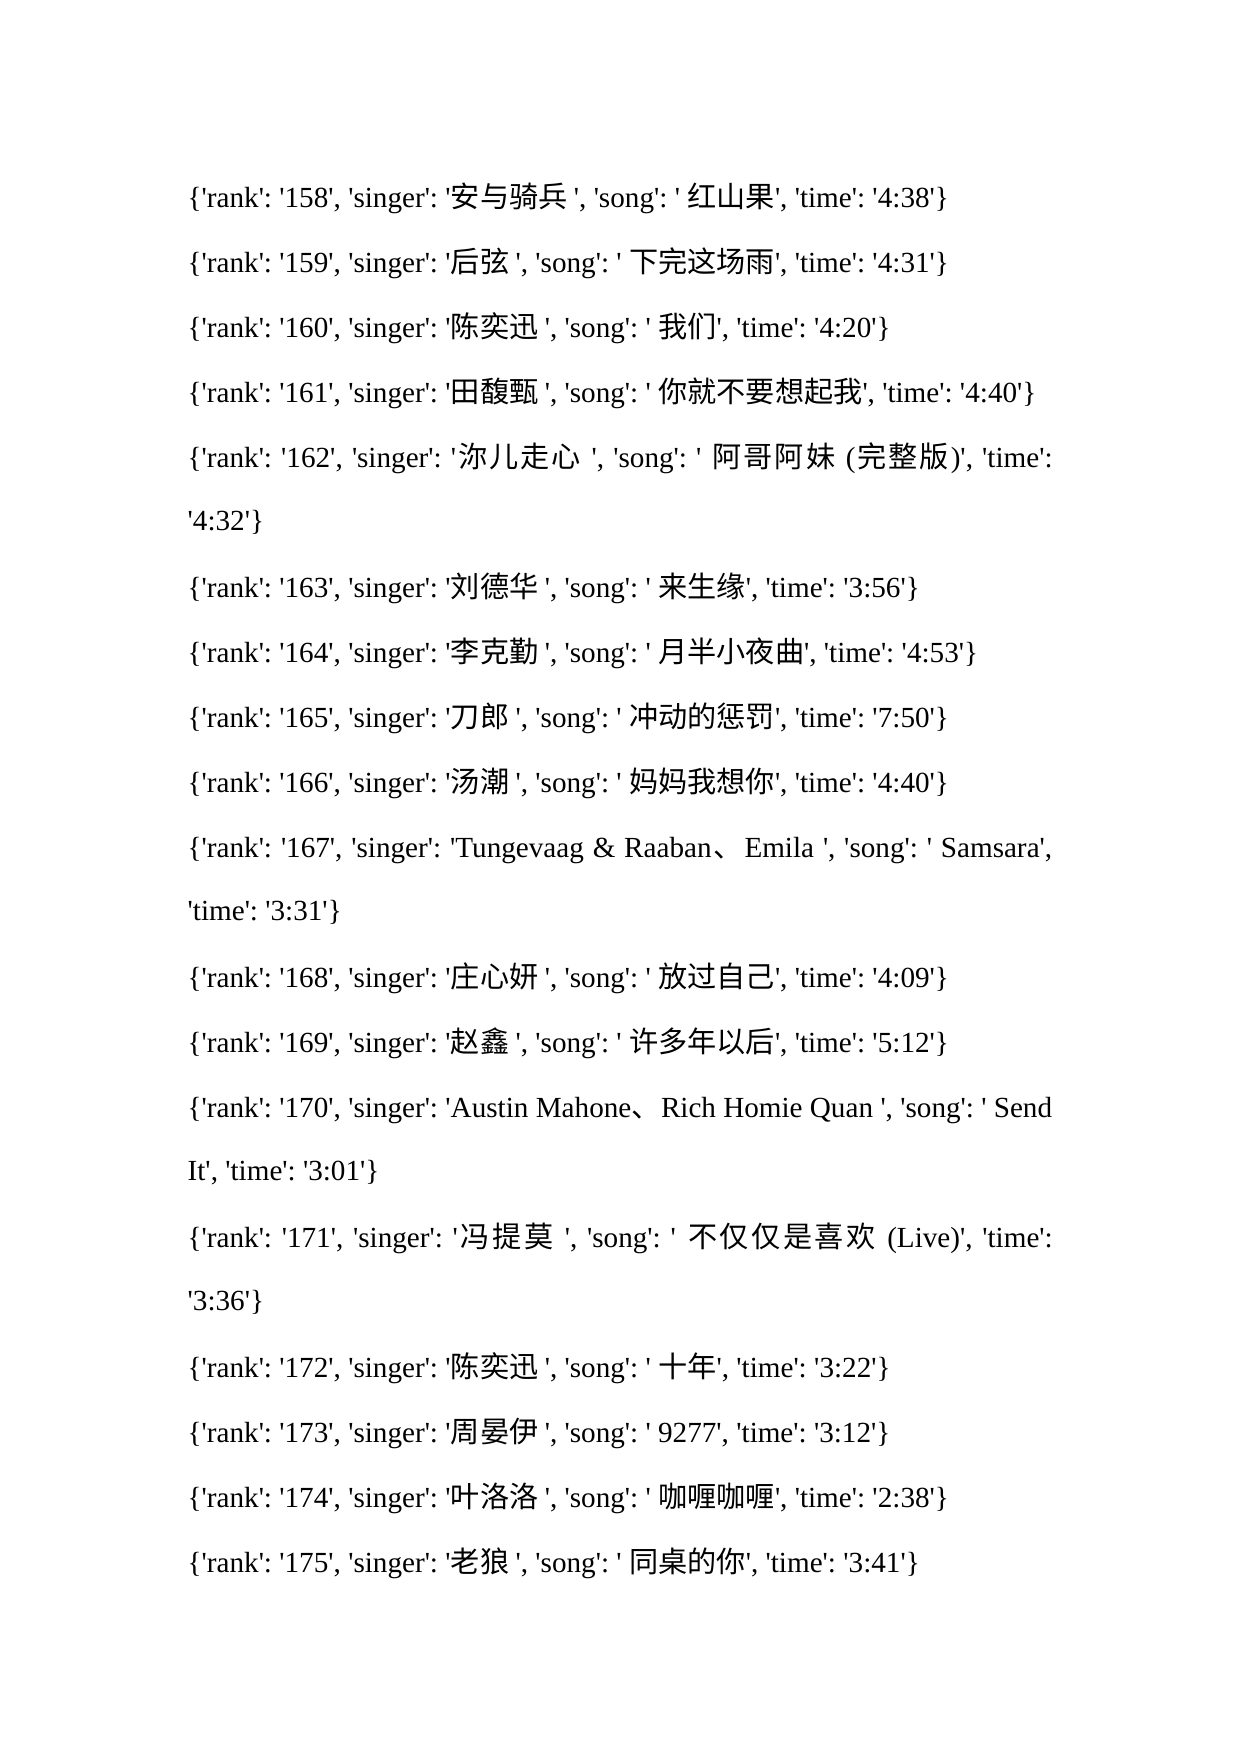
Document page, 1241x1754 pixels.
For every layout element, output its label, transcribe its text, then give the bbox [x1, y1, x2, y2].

text {'rank': '171', 'singer': '冯提莫 ', 'song': ' 不仅仅是喜欢 (Live)', 'time': '3:36'} [187, 1202, 1053, 1332]
text {'rank': '163', 'singer': '刘德华 ', 'song': ' 来生缘', 'time': '3:56'} [187, 552, 1053, 617]
text {'rank': '165', 'singer': '刀郎 ', 'song': ' 冲动的惩罚', 'time': '7:50'} [187, 682, 1053, 747]
text {'rank': '173', 'singer': '周晏伊 ', 'song': ' 9277', 'time': '3:12'} [187, 1397, 1053, 1462]
text {'rank': '160', 'singer': '陈奕迅 ', 'song': ' 我们', 'time': '4:20'} [187, 292, 1053, 357]
text {'rank': '174', 'singer': '叶洛洛 ', 'song': ' 咖喱咖喱', 'time': '2:38'} [187, 1462, 1053, 1527]
text {'rank': '172', 'singer': '陈奕迅 ', 'song': ' 十年', 'time': '3:22'} [187, 1332, 1053, 1397]
text {'rank': '164', 'singer': '李克勤 ', 'song': ' 月半小夜曲', 'time': '4:53'} [187, 617, 1053, 682]
text {'rank': '158', 'singer': '安与骑兵 ', 'song': ' 红山果', 'time': '4:38'} [187, 162, 1053, 227]
text {'rank': '170', 'singer': 'Austin Mahone、Rich Homie Quan ', 'song': ' Send It', 'time': '3:01'} [187, 1072, 1053, 1202]
text {'rank': '159', 'singer': '后弦 ', 'song': ' 下完这场雨', 'time': '4:31'} [187, 227, 1053, 292]
text {'rank': '161', 'singer': '田馥甄 ', 'song': ' 你就不要想起我', 'time': '4:40'} [187, 357, 1053, 422]
text {'rank': '167', 'singer': 'Tungevaag & Raaban、Emila ', 'song': ' Samsara', 'time': '3:31'} [187, 812, 1053, 942]
text {'rank': '168', 'singer': '庄心妍 ', 'song': ' 放过自己', 'time': '4:09'} [187, 942, 1053, 1007]
text {'rank': '166', 'singer': '汤潮 ', 'song': ' 妈妈我想你', 'time': '4:40'} [187, 747, 1053, 812]
text {'rank': '175', 'singer': '老狼 ', 'song': ' 同桌的你', 'time': '3:41'} [187, 1527, 1053, 1592]
text {'rank': '162', 'singer': '沵儿走心 ', 'song': ' 阿哥阿妹 (完整版)', 'time': '4:32'} [187, 422, 1053, 552]
text {'rank': '169', 'singer': '赵鑫 ', 'song': ' 许多年以后', 'time': '5:12'} [187, 1007, 1053, 1072]
